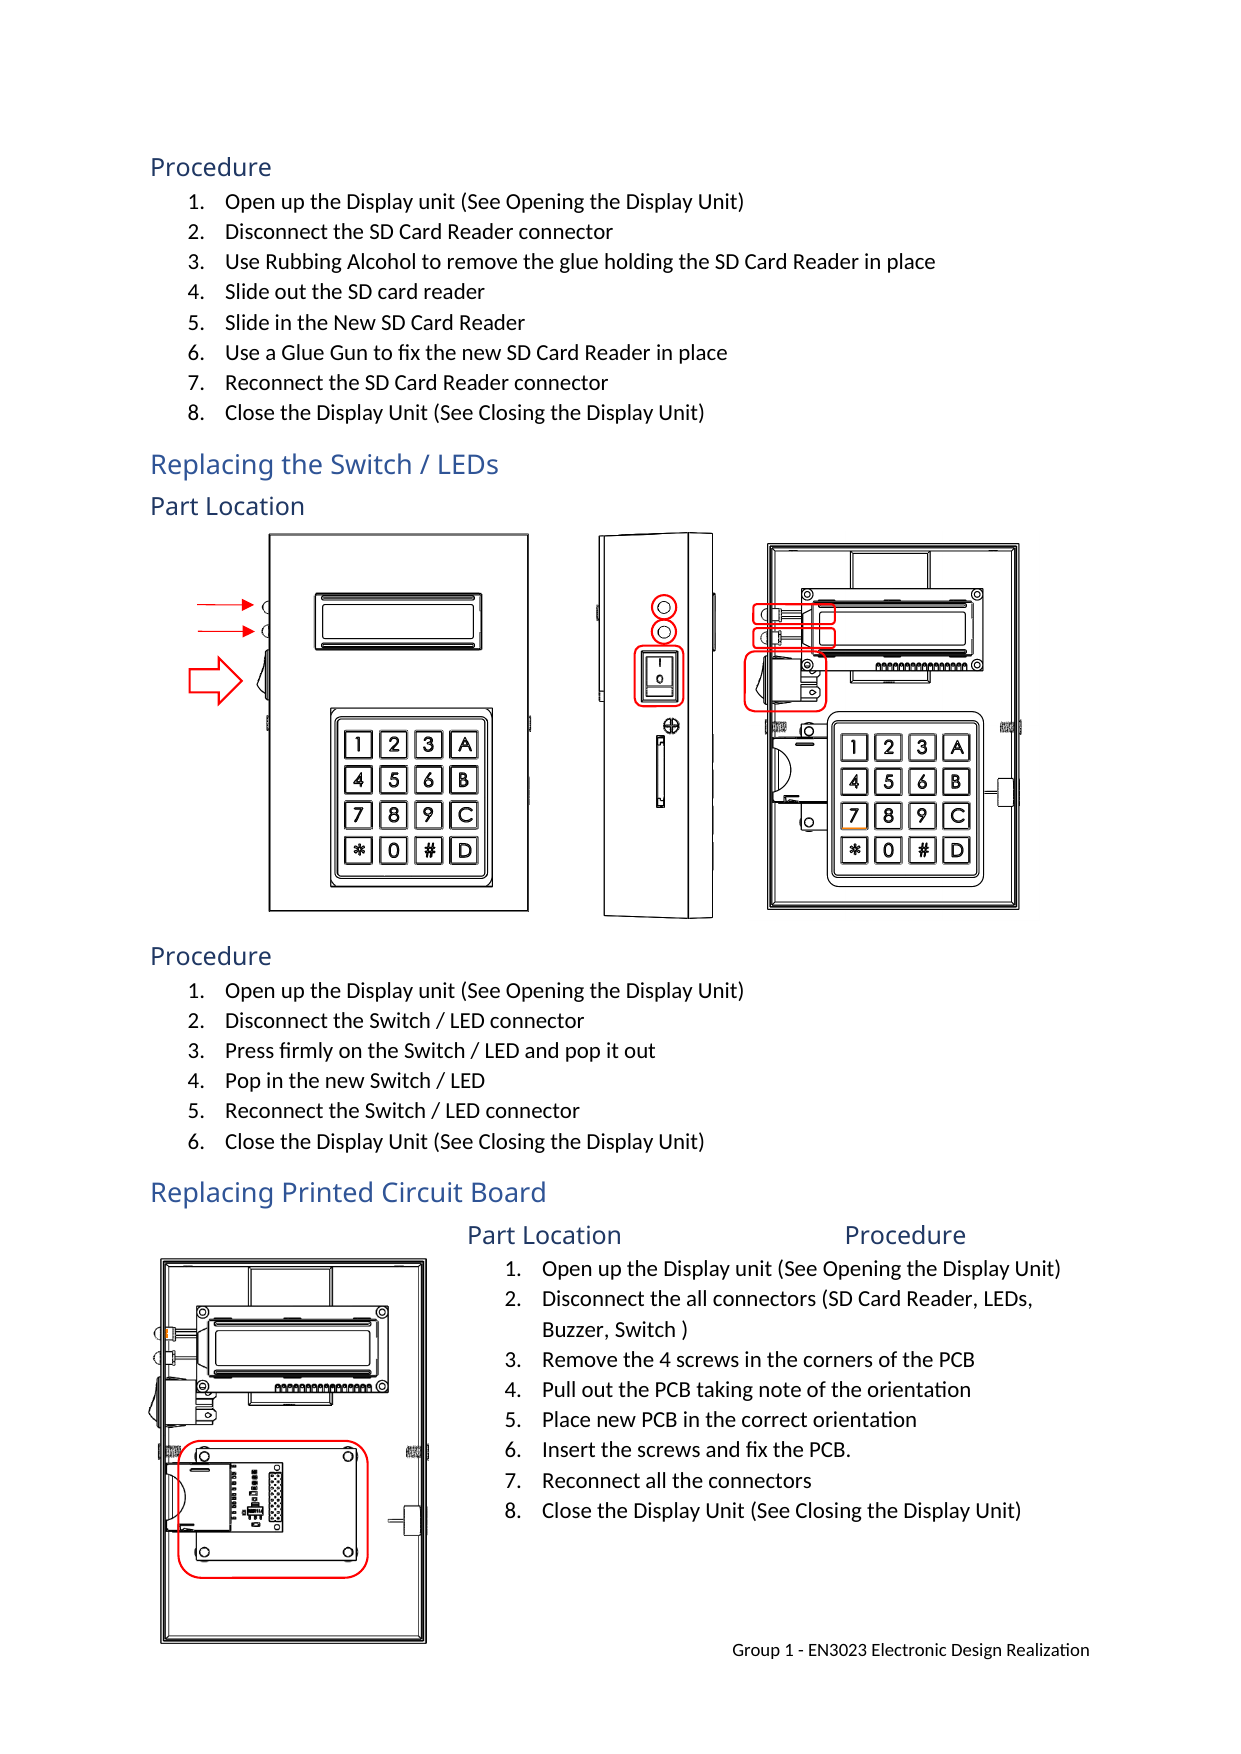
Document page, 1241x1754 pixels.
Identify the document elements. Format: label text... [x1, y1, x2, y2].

list Reconnect the Switch / LED connector [187, 1097, 1090, 1124]
picture [225, 667, 239, 695]
subtitle Part Location [150, 489, 1090, 523]
list Pull out the PCB taking note of the orientation [448, 1375, 1090, 1403]
list Close the Display Unit (See Closing the Display Unit) [187, 1127, 1090, 1155]
subtitle Procedure [150, 150, 1090, 184]
list Close the Display Unit (See Closing the Display Unit) [448, 1496, 1090, 1524]
list Disconnect the Switch / LED connector [187, 1006, 1090, 1034]
subtitle Procedure [150, 939, 1090, 973]
list Place new PCB in the correct orientation [448, 1405, 1090, 1433]
list Slide out the SD card reader [187, 277, 1090, 305]
picture [570, 525, 738, 921]
list Remove the 4 screws in the corners of the PCB [448, 1345, 1090, 1373]
picture [748, 653, 825, 710]
subtitle Replacing the Switch / LEDs [150, 445, 1090, 482]
list Reconnect all the connectors [448, 1466, 1090, 1494]
list Use Rubbing Alcohol to remove the glue holding the SD Card Reader in place [187, 247, 1090, 275]
list Pop in the new Switch / LED [187, 1066, 1090, 1094]
subtitle Replacing Printed Circuit Board [150, 1174, 1090, 1211]
list Open up the Display unit (See Opening the Display Unit) [187, 187, 1090, 215]
picture [748, 531, 1040, 921]
list Disconnect the all connectors (SD Card Reader, LEDs, Buzzer, Switch ) [448, 1284, 1090, 1343]
list Reconnect the SD Card Reader connector [187, 368, 1090, 396]
list Open up the Display unit (See Opening the Display Unit) [187, 976, 1090, 1004]
list Insert the screws and fix the PCB. [448, 1436, 1090, 1464]
list Close the Display Unit (See Closing the Display Unit) [187, 398, 1090, 426]
picture [755, 630, 833, 646]
picture [129, 1250, 448, 1654]
list Press firmly on the Switch / LED and pop it out [187, 1036, 1090, 1064]
list Disconnect the SD Card Reader connector [187, 217, 1090, 245]
subtitle Part Location Procedure [150, 1218, 1090, 1252]
list Slide in the New SD Card Reader [187, 308, 1090, 336]
list Open up the Display unit (See Opening the Display Unit) [448, 1254, 1090, 1282]
picture [225, 525, 561, 921]
list Use a Glue Gun to fix the new SD Card Reader in place [187, 338, 1090, 366]
